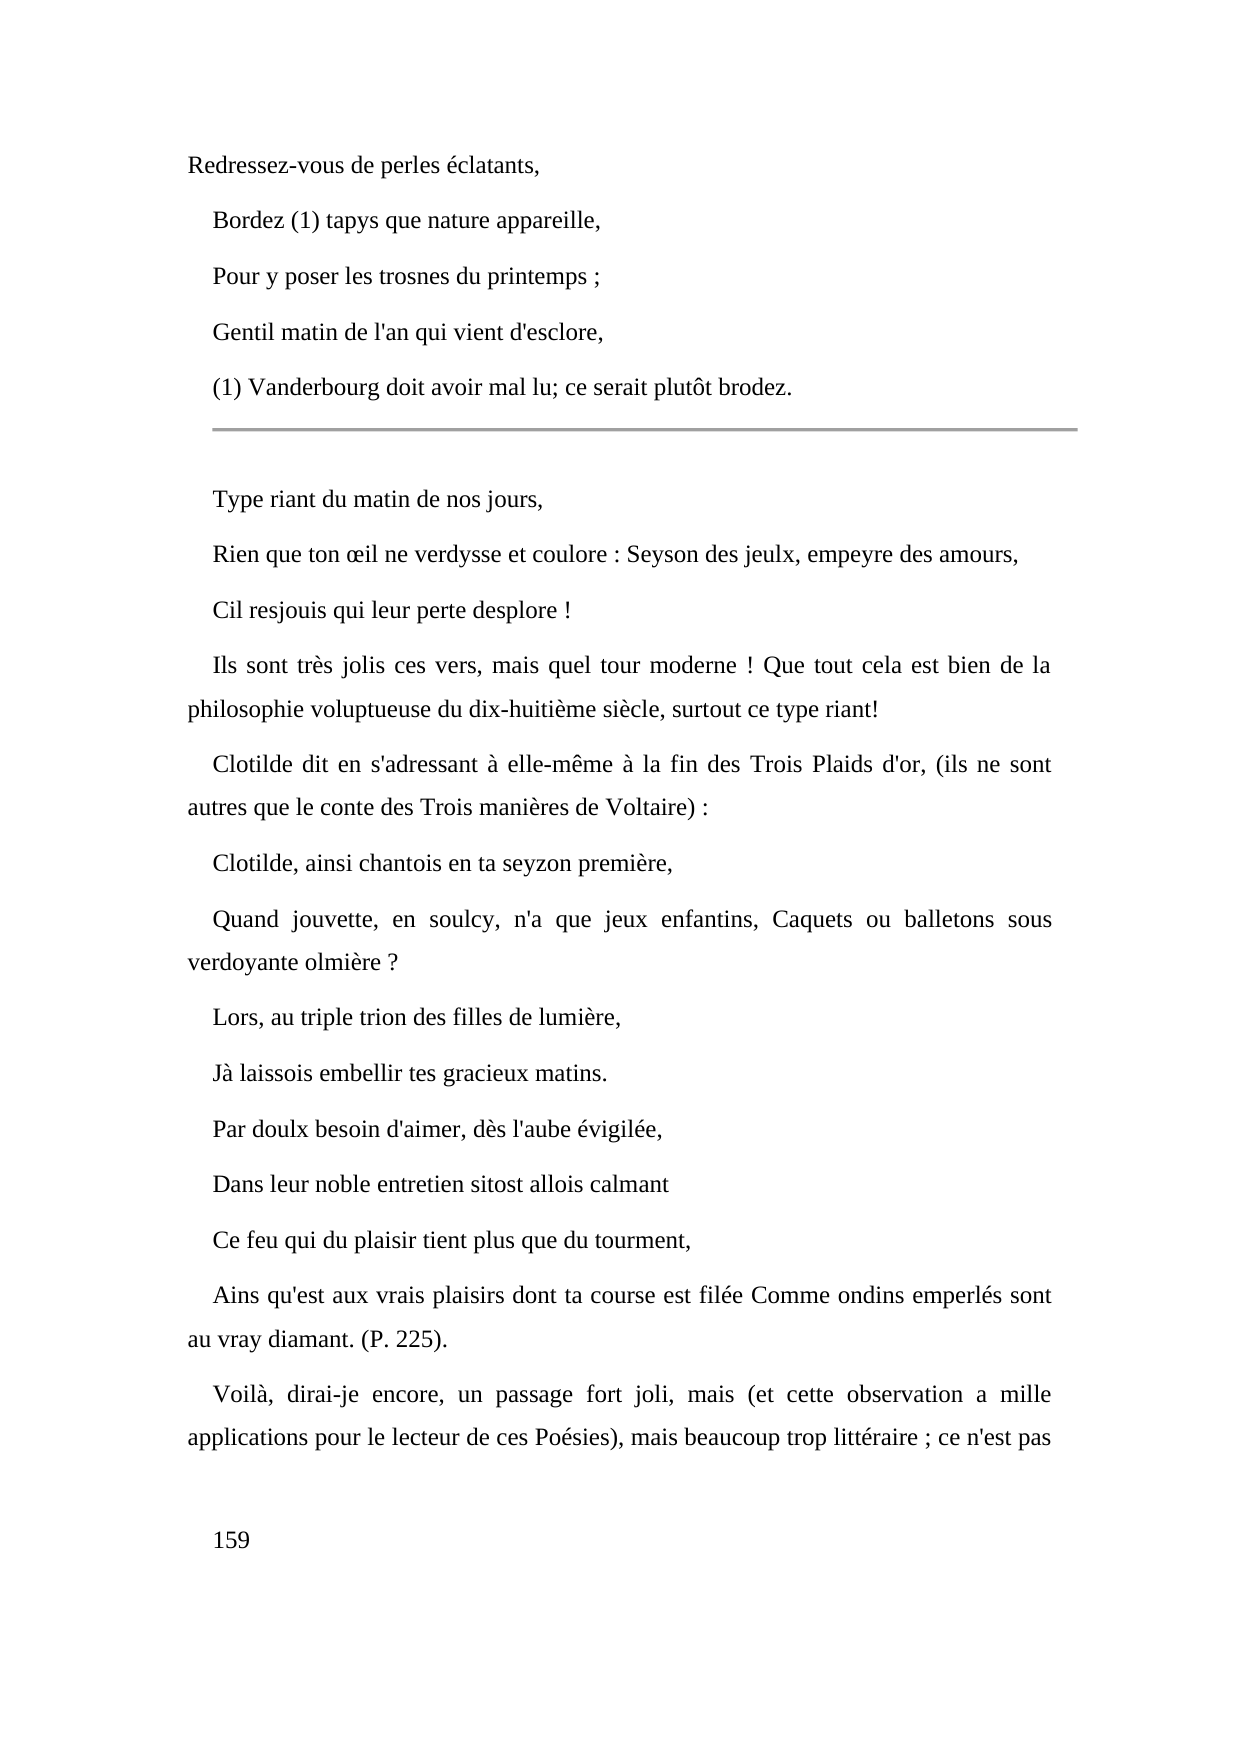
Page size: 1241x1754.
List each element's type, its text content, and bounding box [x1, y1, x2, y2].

text Type riant du matin de nos jours, [187, 484, 1053, 512]
text Ains qu'est aux vrais plaisirs dont ta course est filée Comme ondins emperlés sont au vray diamant. (P. 225). [187, 1281, 1053, 1352]
text Dans leur noble entretien sitost allois calmant [187, 1169, 1053, 1198]
text Jà laissois embellir tes gracieux matins. [187, 1058, 1053, 1087]
text Par doulx besoin d'aimer, dès l'aube évigilée, [187, 1114, 1053, 1142]
text Pour y poser les trosnes du printemps ; [187, 261, 1053, 290]
text Rien que ton œil ne verdysse et coulore : Seyson des jeulx, empeyre des amours, [187, 539, 1053, 568]
text Gentil matin de l'an qui vient d'esclore, [187, 317, 1053, 346]
text (1) Vanderbourg doit avoir mal lu; ce serait plutôt brodez. [187, 372, 1053, 401]
text Ce feu qui du plaisir tient plus que du tourment, [187, 1225, 1053, 1254]
text Clotilde dit en s'adressant à elle-même à la fin des Trois Plaids d'or, (ils ne sont autres que le conte des Trois manières de Voltaire) : [187, 749, 1053, 821]
text Lors, au triple trion des filles de lumière, [187, 1002, 1053, 1031]
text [187, 1379, 1053, 1451]
text Quand jouvette, en soulcy, n'a que jeux enfantins, Caquets ou balletons sous verdoyante olmière ? [187, 904, 1053, 976]
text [187, 150, 1053, 179]
text Clotilde, ainsi chantois en ta seyzon première, [187, 848, 1053, 877]
text Bordez (1) tapys que nature appareille, [187, 206, 1053, 234]
text Ils sont très jolis ces vers, mais quel tour moderne ! Que tout cela est bien de la philosophie voluptueuse du dix-huitième siècle, surtout ce type riant! [187, 651, 1053, 722]
text Cil resjouis qui leur perte desplore ! [187, 595, 1053, 624]
